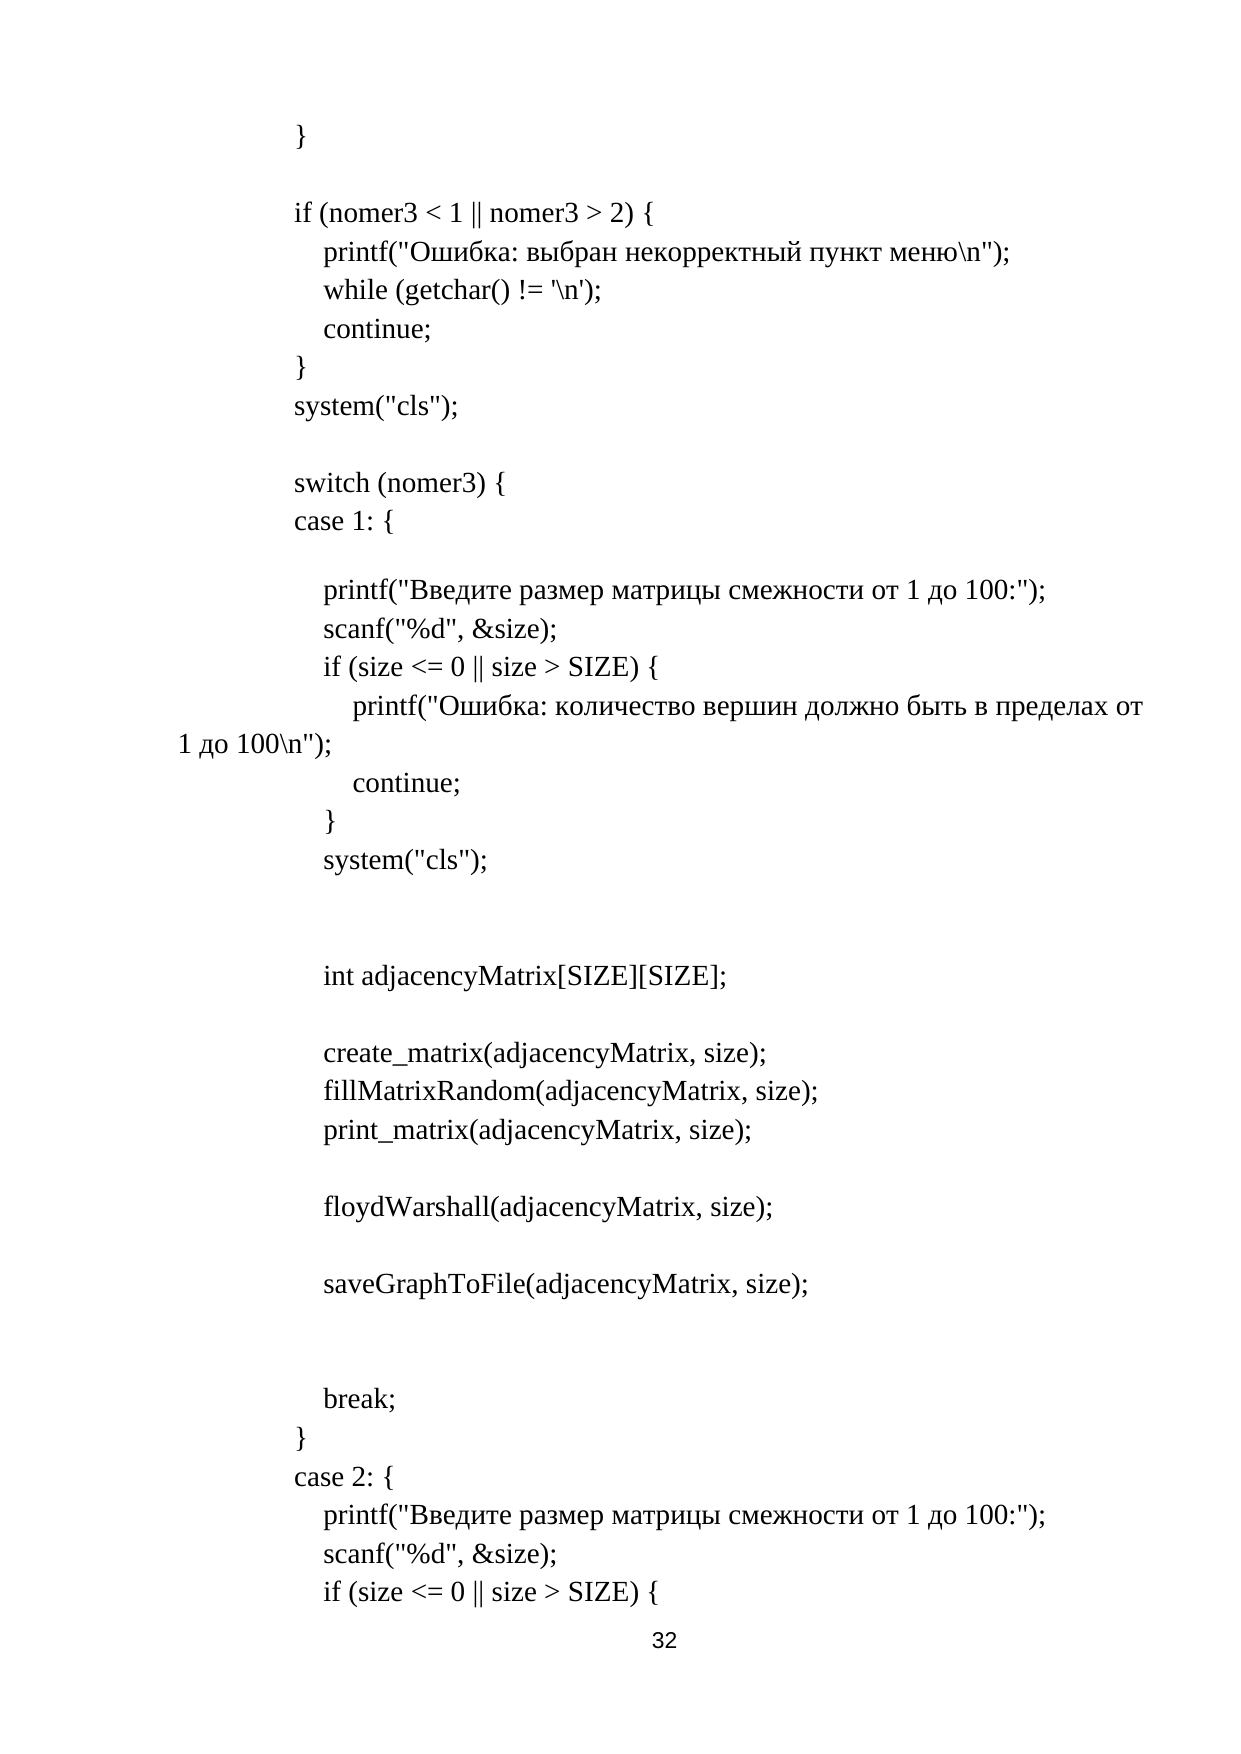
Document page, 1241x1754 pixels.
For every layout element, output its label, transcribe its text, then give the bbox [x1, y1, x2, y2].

text fillMatrixRandom(adjacencyMatrix, size); [177, 1073, 1152, 1107]
text } [177, 349, 1152, 383]
text system("cls"); [177, 842, 1152, 876]
text if (size <= 0 || size > SIZE) { [177, 1574, 1152, 1608]
text printf("Ошибка: количество вершин должно быть в пределах от 1 до 100\n"); [177, 688, 1152, 760]
text floydWarshall(adjacencyMatrix, size); [177, 1189, 1152, 1222]
text continue; [177, 311, 1152, 344]
text create_matrix(adjacencyMatrix, size); [177, 1035, 1152, 1068]
text scanf("%d", &size); [177, 611, 1152, 644]
text scanf("%d", &size); [177, 1536, 1152, 1569]
text break; [177, 1382, 1152, 1415]
text int adjacencyMatrix[SIZE][SIZE]; [177, 958, 1152, 991]
text if (nomer3 < 1 || nomer3 > 2) { [177, 195, 1152, 229]
text switch (nomer3) { [177, 465, 1152, 498]
text } [177, 1420, 1152, 1454]
text } [177, 118, 1152, 152]
text while (getchar() != '\n'); [177, 272, 1152, 306]
text if (size <= 0 || size > SIZE) { [177, 649, 1152, 683]
text case 1: { [177, 503, 1152, 537]
text saveGraphToFile(adjacencyMatrix, size); [177, 1266, 1152, 1299]
text case 2: { [177, 1459, 1152, 1492]
text system("cls"); [177, 388, 1152, 421]
text print_matrix(adjacencyMatrix, size); [177, 1112, 1152, 1145]
text } [177, 803, 1152, 837]
text printf("Ошибка: выбран некорректный пункт меню\n"); [177, 234, 1152, 267]
text printf("Введите размер матрицы смежности от 1 до 100:"); [177, 572, 1152, 606]
text printf("Введите размер матрицы смежности от 1 до 100:"); [177, 1497, 1152, 1531]
text continue; [177, 765, 1152, 798]
